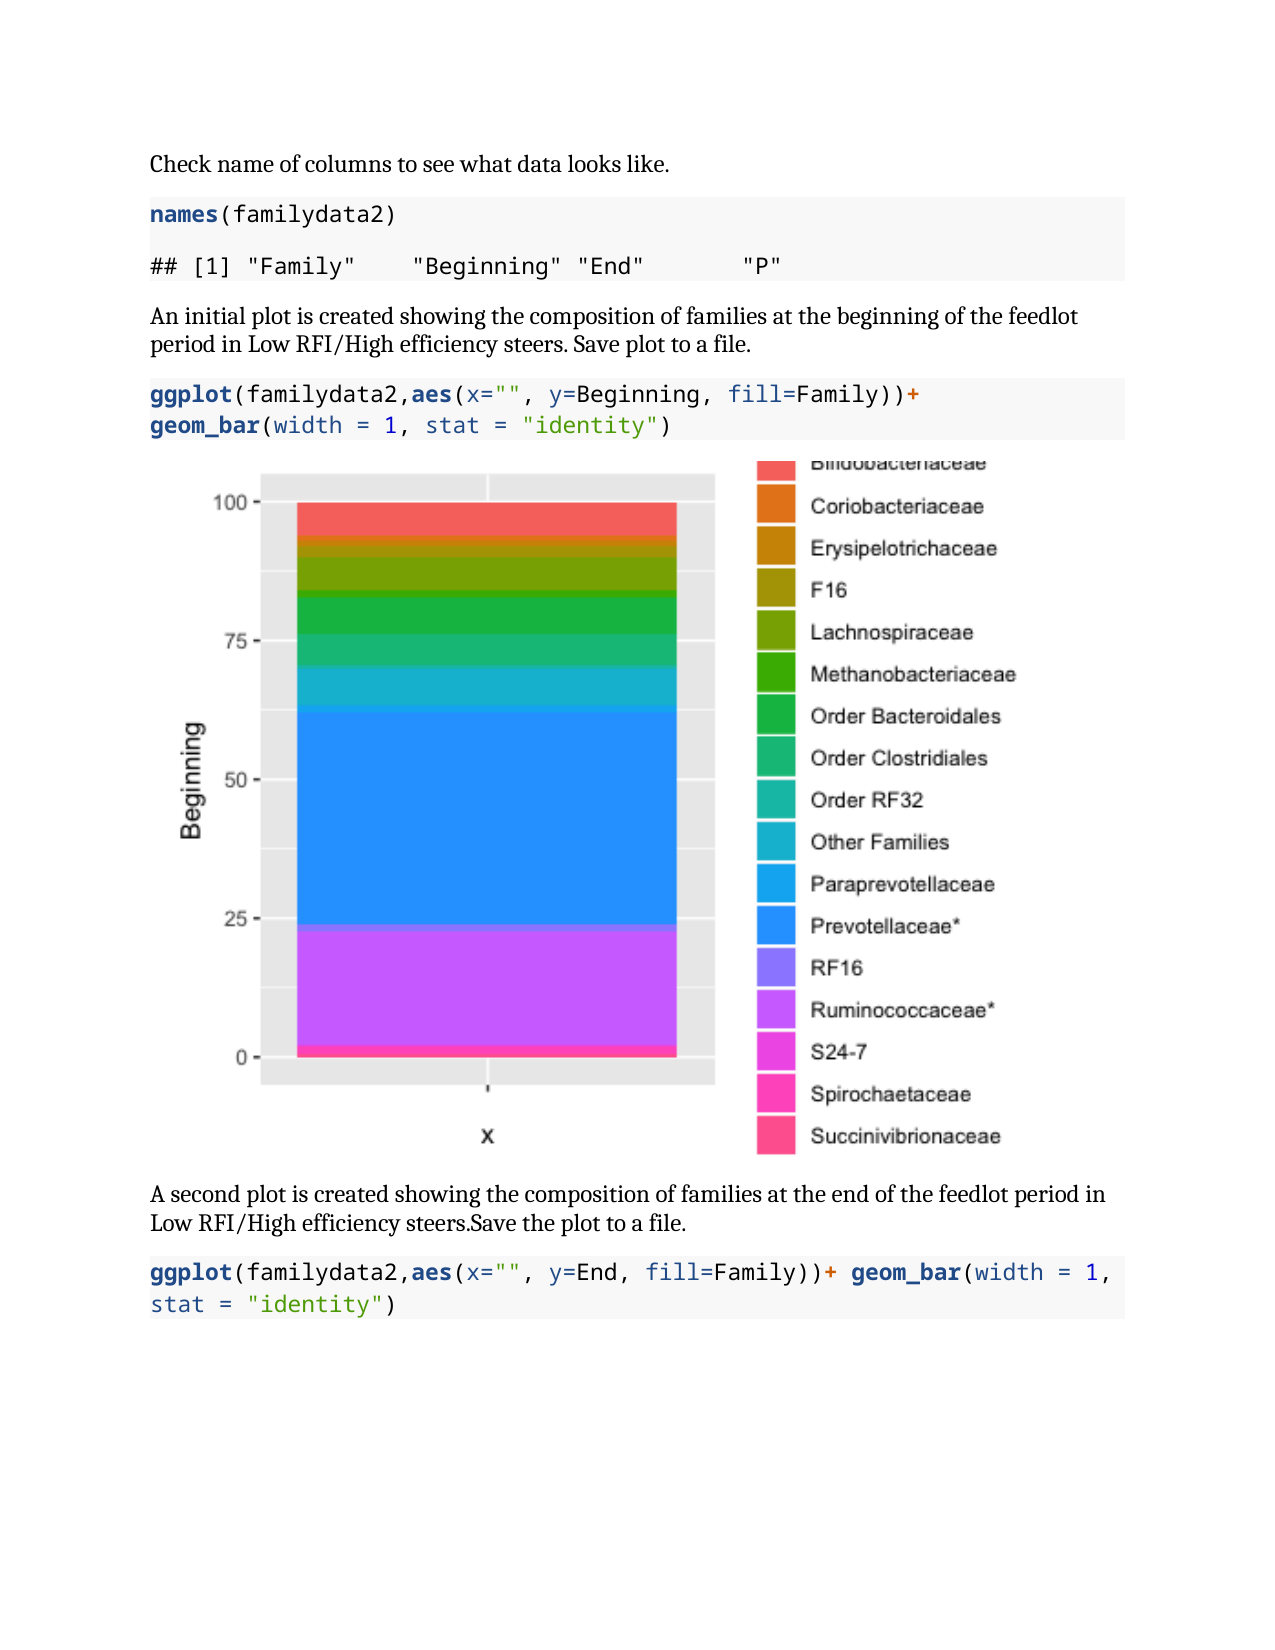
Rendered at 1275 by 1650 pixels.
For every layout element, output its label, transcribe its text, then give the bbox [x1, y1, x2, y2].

text ## [1] "Family" "Beginning" "End" "P" [150, 249, 1125, 281]
text names(familydata2) [150, 197, 1125, 229]
text ggplot(familydata2,aes(x="", y=Beginning, fill=Family))+ geom_bar(width = 1, stat = "identity") [672, 378, 1125, 440]
text Check name of columns to see what data looks like. [150, 150, 1125, 179]
text A second plot is created showing the composition of families at the end of the feedlot period in Low RFI/High efficiency steers.Save the plot to a file. [150, 1180, 1125, 1237]
text An initial plot is created showing the composition of families at the beginning of the feedlot period in Low RFI/High efficiency steers. Save plot to a file. [150, 302, 1125, 359]
picture [168, 461, 1044, 1162]
text ggplot(familydata2,aes(x="", y=End, fill=Family))+ geom_bar(width = 1, stat = "identity") [150, 1256, 1125, 1319]
